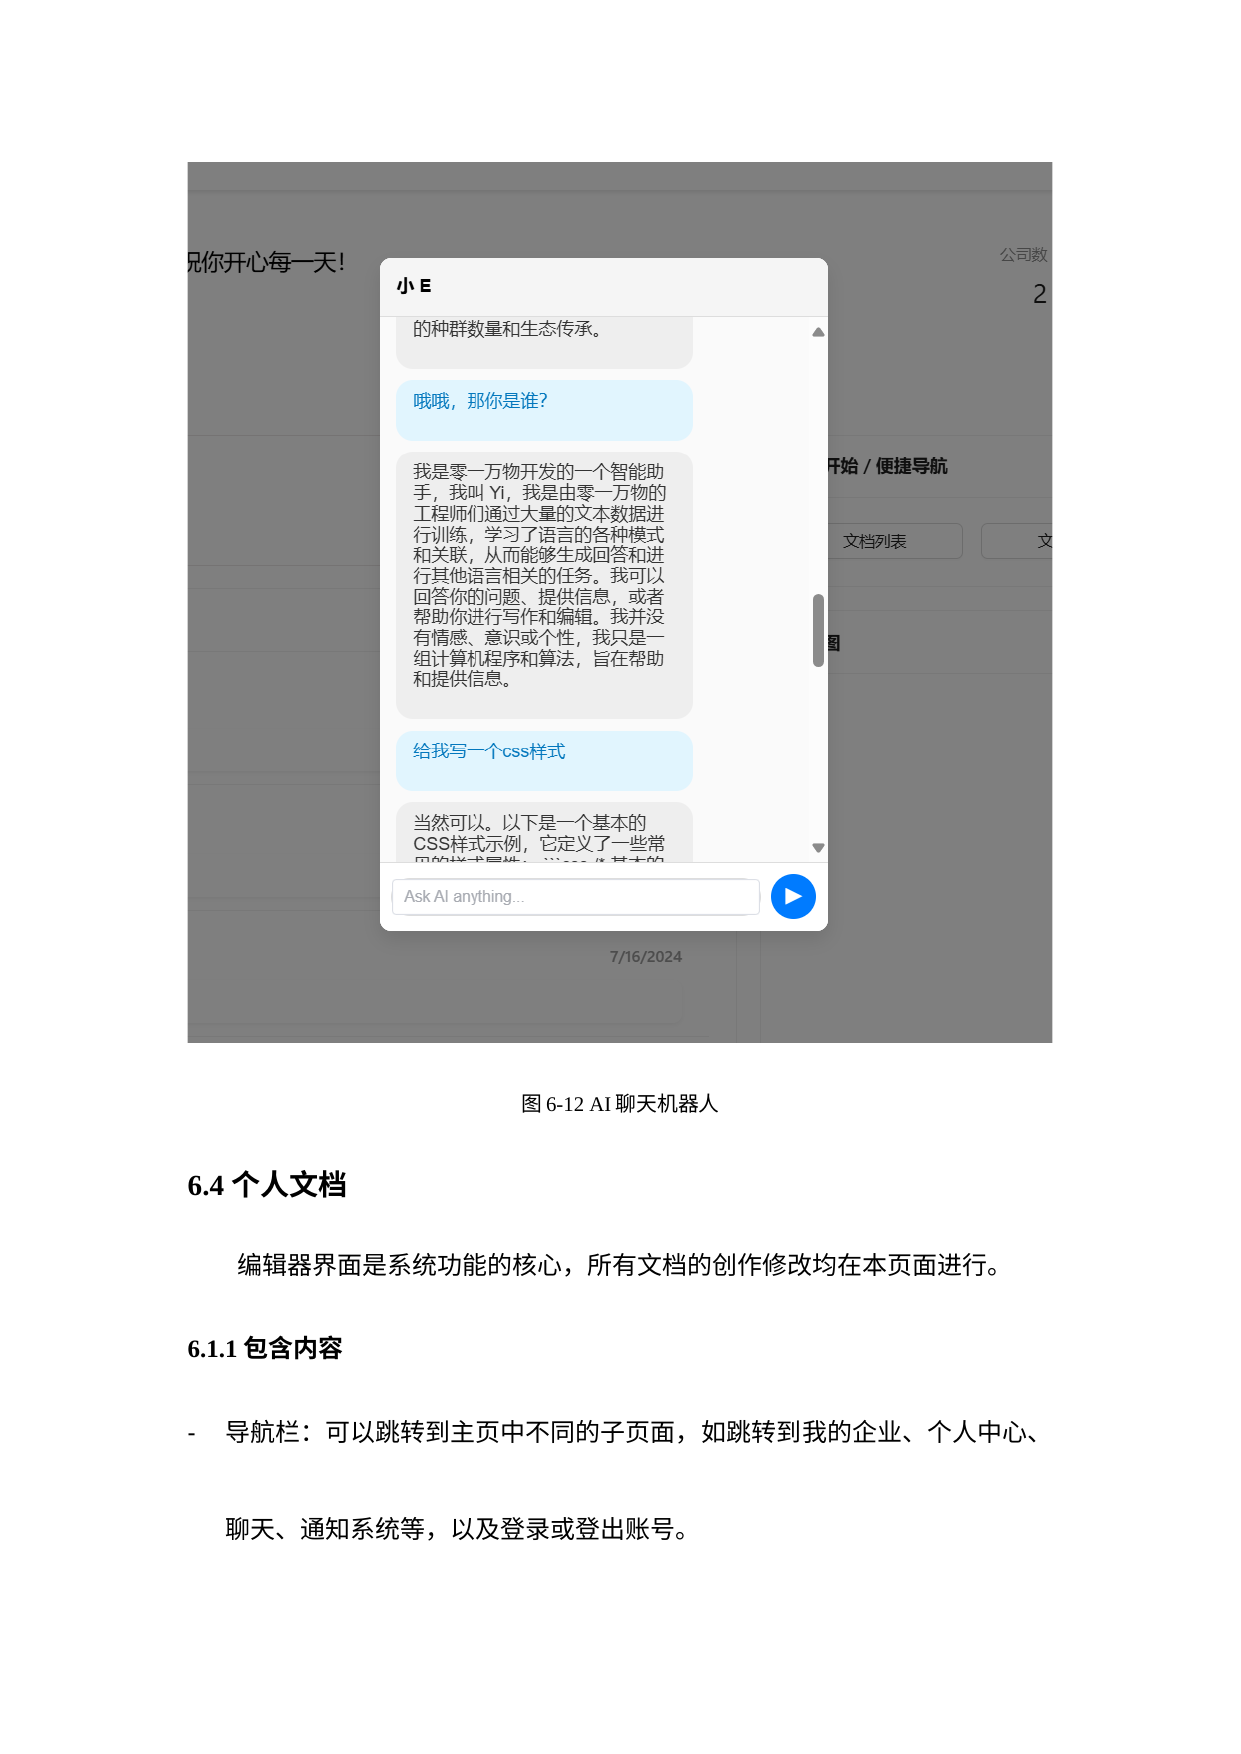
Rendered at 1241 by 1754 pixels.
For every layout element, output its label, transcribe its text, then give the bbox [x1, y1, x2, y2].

text 编辑器界面是系统功能的核心，所有文档的创作修改均在本页面进行。 [187, 1231, 1053, 1296]
subtitle 6.4 个人文档 [187, 1150, 1053, 1215]
text 图6-12 AI聊天机器人 [187, 1086, 1053, 1119]
subtitle 6.1.1 包含内容 [187, 1314, 1053, 1379]
list 导航栏：可以跳转到主页中不同的子页面，如跳转到我的企业、个人中心、聊天、通知系统等，以及登录或登出账号。 [187, 1398, 1053, 1560]
picture [187, 162, 1053, 1043]
